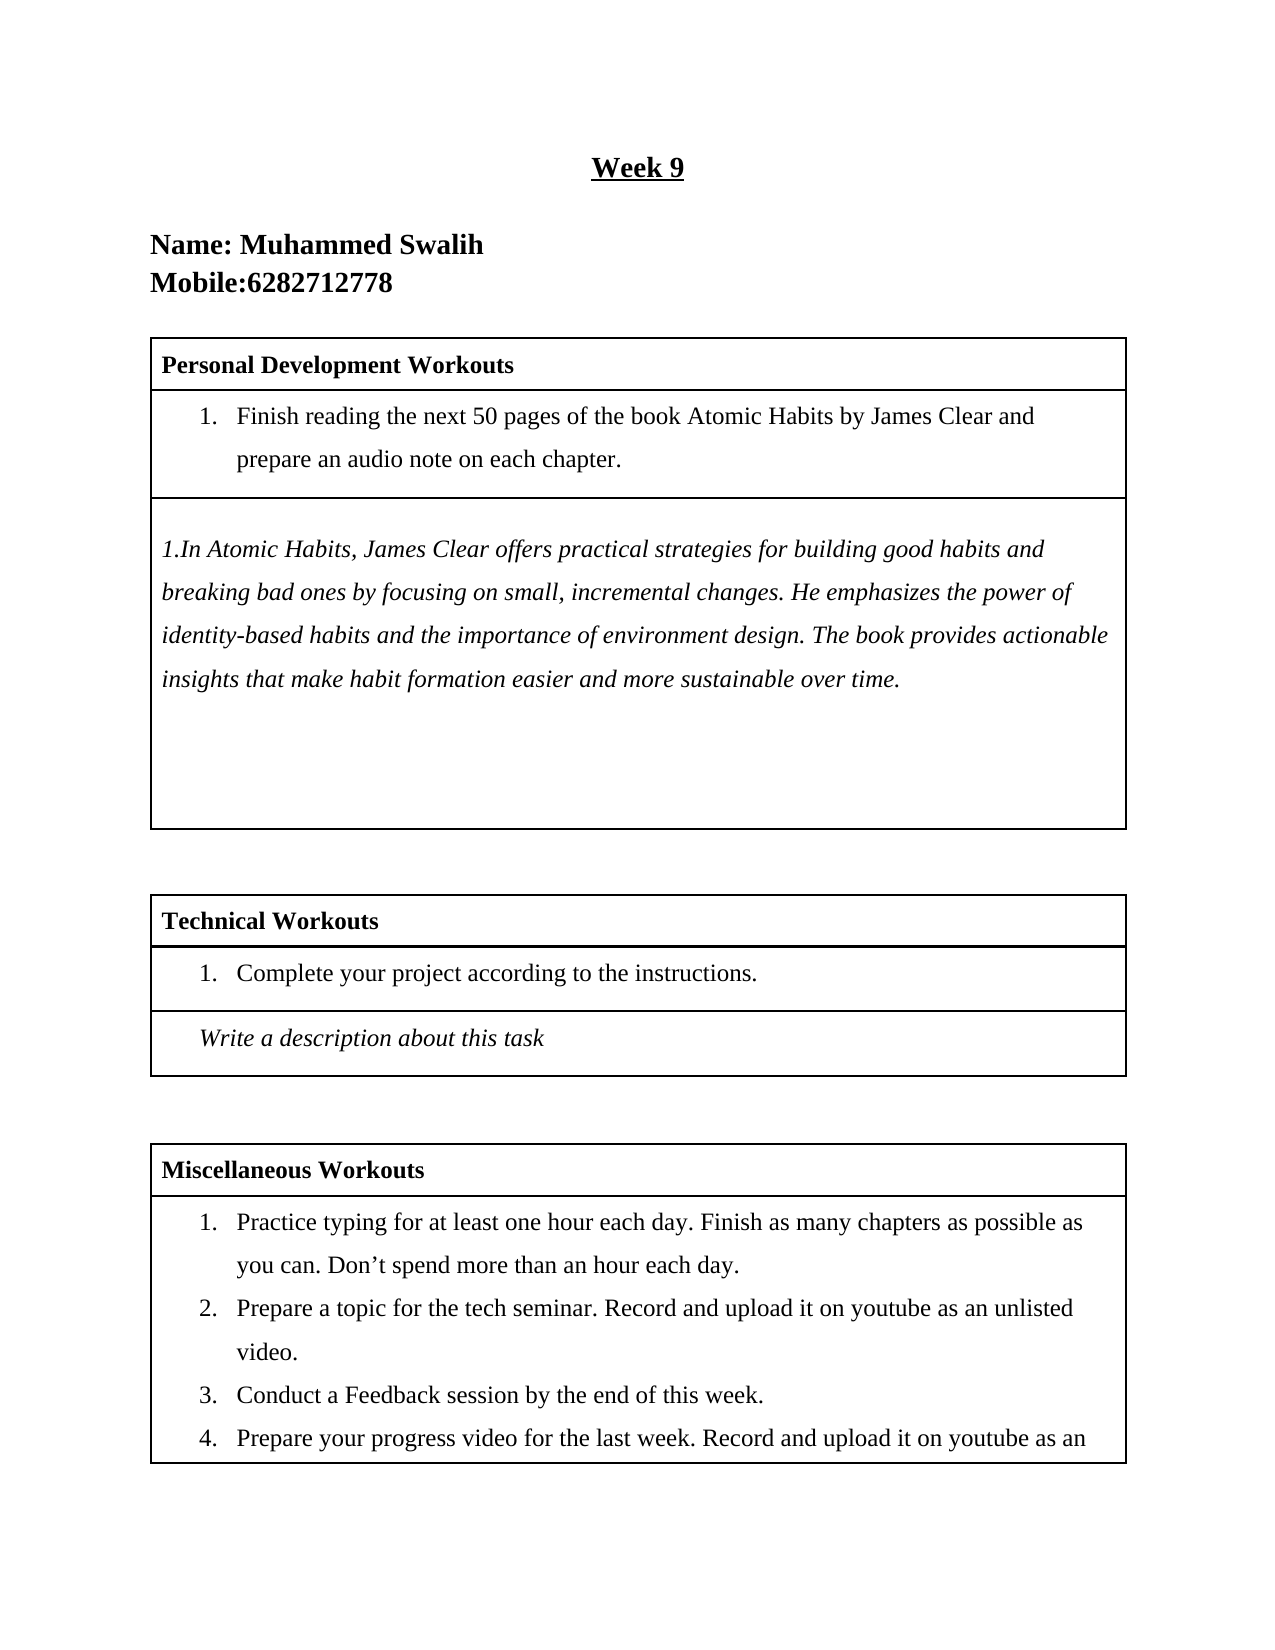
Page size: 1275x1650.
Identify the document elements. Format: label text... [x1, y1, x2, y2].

table_cell Finish reading the next 50 pages of the book Atomic Habits by James Clear and prepare an audio note on each chapter. [152, 391, 1125, 497]
table_header Personal Development Workouts [152, 339, 1125, 389]
table_header Technical Workouts [152, 896, 1125, 945]
table_cell Write a description about this task [152, 1012, 1125, 1075]
table_cell 1.In Atomic Habits, James Clear offers practical strategies for building good habits and breaking bad ones by focusing on small, incremental changes. He emphasizes the power of identity-based habits and the importance of environment design. The book provides actionable insights that make habit formation easier and more sustainable over time. [152, 499, 1125, 828]
table_header Miscellaneous Workouts [152, 1145, 1125, 1195]
text Week 9 [150, 150, 1125, 183]
text Name: Muhammed Swalih [150, 227, 1125, 261]
table_cell Complete your project according to the instructions. [152, 948, 1125, 1010]
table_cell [152, 1197, 1125, 1462]
text Mobile:6282712778 [150, 266, 1125, 299]
